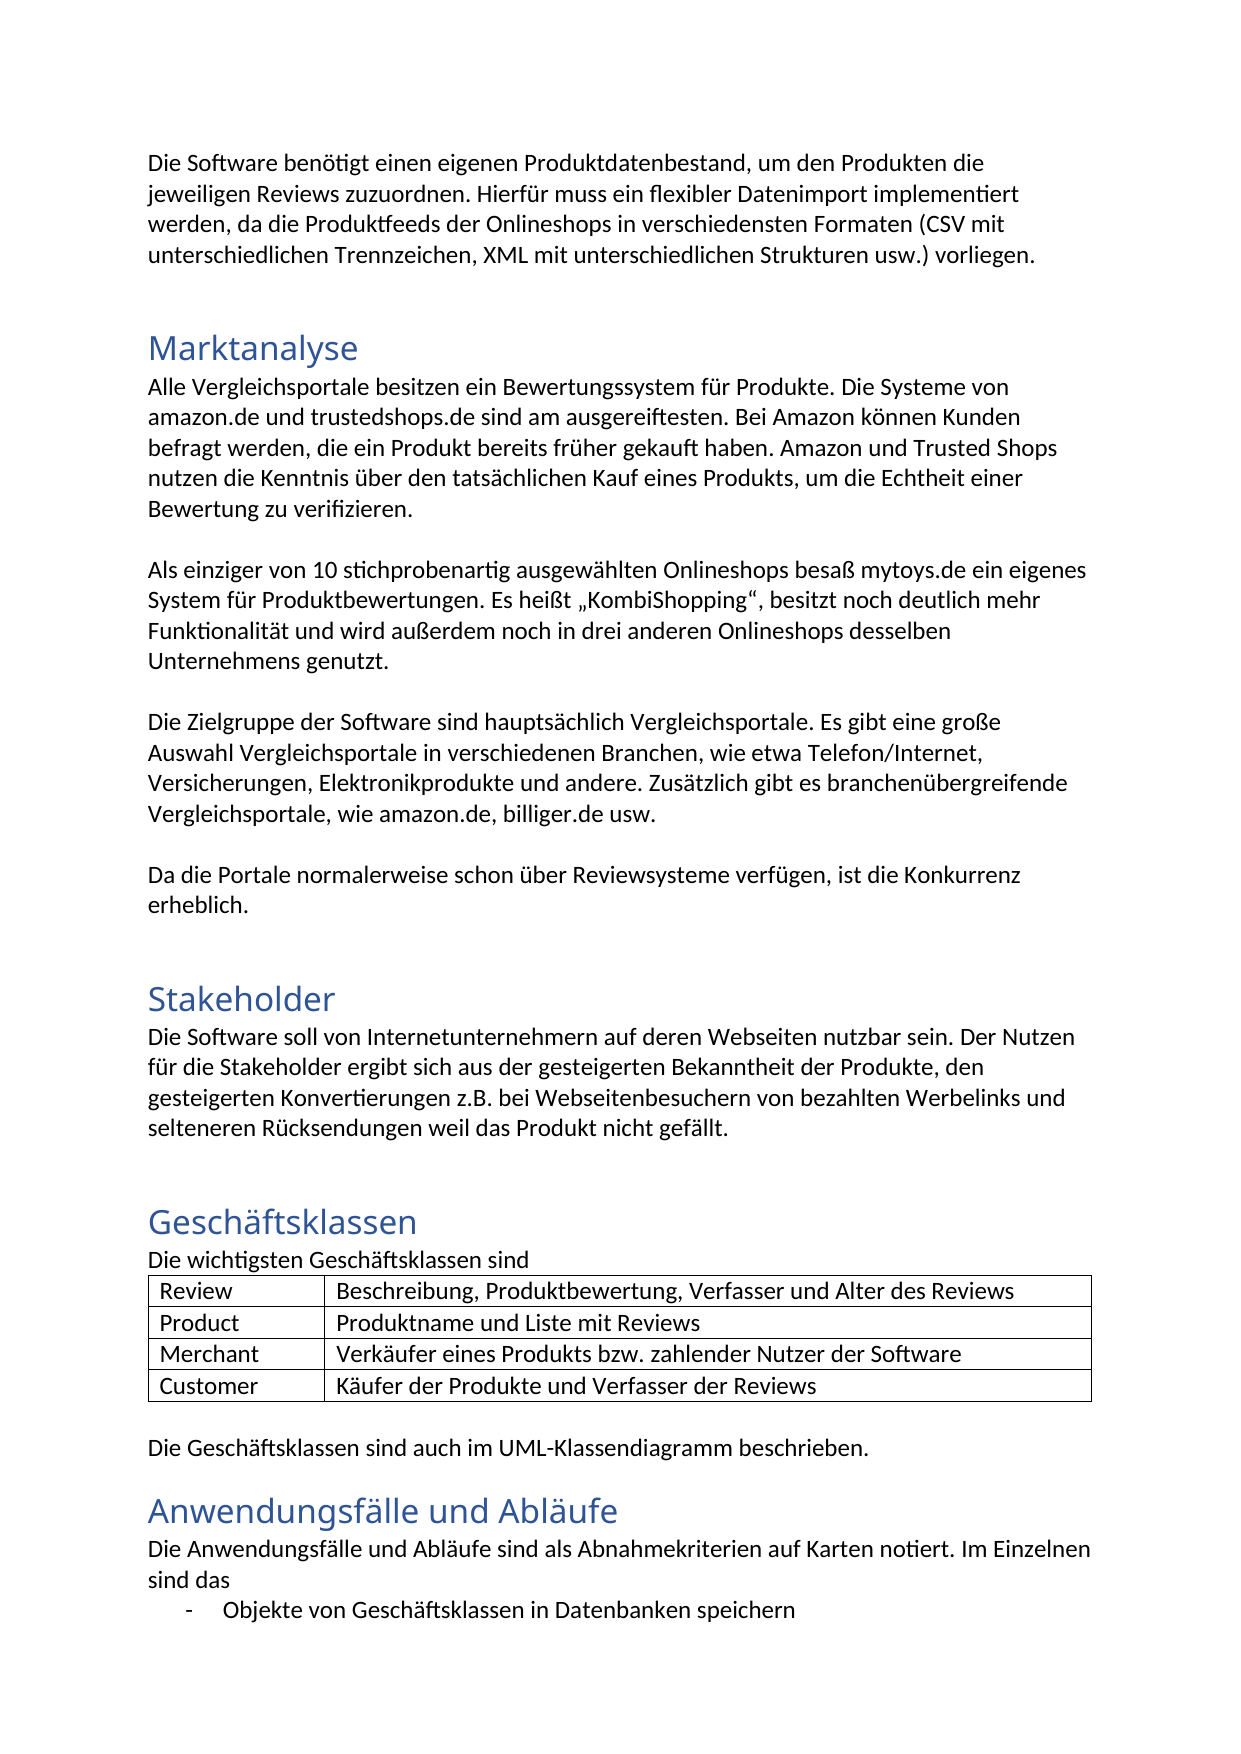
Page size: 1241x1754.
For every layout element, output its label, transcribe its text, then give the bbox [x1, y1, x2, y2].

table_cell Merchant [149, 1339, 324, 1369]
table_header Beschreibung, Produktbewertung, Verfasser und Alter des Reviews [325, 1276, 1091, 1306]
text Die Software benötigt einen eigenen Produktdatenbestand, um den Produkten die jeweiligen Reviews zuzuordnen. Hierfür muss ein flexibler Datenimport implementiert werden, da die Produktfeeds der Onlineshops in verschiedensten Formaten (CSV mit unterschiedlichen Trennzeichen, XML mit unterschiedlichen Strukturen usw.) vorliegen. [148, 148, 1093, 270]
subtitle Anwendungsfälle und Abläufe [148, 1488, 1093, 1533]
text Die Zielgruppe der Software sind hauptsächlich Vergleichsportale. Es gibt eine große Auswahl Vergleichsportale in verschiedenen Branchen, wie etwa Telefon/Internet, Versicherungen, Elektronikprodukte und andere. Zusätzlich gibt es branchenübergreifende Vergleichsportale, wie amazon.de, billiger.de usw. [148, 706, 1093, 828]
subtitle Stakeholder [148, 976, 1093, 1021]
text Alle Vergleichsportale besitzen ein Bewertungssystem für Produkte. Die Systeme von amazon.de und trustedshops.de sind am ausgereiftesten. Bei Amazon können Kunden befragt werden, die ein Produkt bereits früher gekauft haben. Amazon und Trusted Shops nutzen die Kenntnis über den tatsächlichen Kauf eines Produkts, um die Echtheit einer Bewertung zu verifizieren. [148, 371, 1093, 523]
table_cell Product [149, 1307, 324, 1338]
text Die Software soll von Internetunternehmern auf deren Webseiten nutzbar sein. Der Nutzen für die Stakeholder ergibt sich aus der gesteigerten Bekanntheit der Produkte, den gesteigerten Konvertierungen z.B. bei Webseitenbesuchern von bezahlten Werbelinks und selteneren Rücksendungen weil das Produkt nicht gefällt. [148, 1021, 1093, 1143]
table_cell Verkäufer eines Produkts bzw. zahlender Nutzer der Software [325, 1339, 1091, 1369]
subtitle Marktanalyse [148, 325, 1093, 371]
text Die Anwendungsfälle und Abläufe sind als Abnahmekriterien auf Karten notiert. Im Einzelnen sind das [148, 1533, 1093, 1594]
text Die wichtigsten Geschäftsklassen sind [148, 1244, 1093, 1274]
table_cell Produktname und Liste mit Reviews [325, 1307, 1091, 1338]
text Als einziger von 10 stichprobenartig ausgewählten Onlineshops besaß mytoys.de ein eigenes System für Produktbewertungen. Es heißt „KombiShopping“, besitzt noch deutlich mehr Funktionalität und wird außerdem noch in drei anderen Onlineshops desselben Unternehmens genutzt. [148, 554, 1093, 676]
table_header Review [149, 1276, 324, 1306]
text Die Geschäftsklassen sind auch im UML-Klassendiagramm beschrieben. [148, 1432, 1093, 1463]
text Da die Portale normalerweise schon über Reviewsysteme verfügen, ist die Konkurrenz erheblich. [148, 859, 1093, 920]
table_cell Käufer der Produkte und Verfasser der Reviews [325, 1370, 1091, 1401]
list Objekte von Geschäftsklassen in Datenbanken speichern [185, 1594, 1093, 1625]
table_cell Customer [149, 1370, 324, 1401]
subtitle Geschäftsklassen [148, 1198, 1093, 1244]
